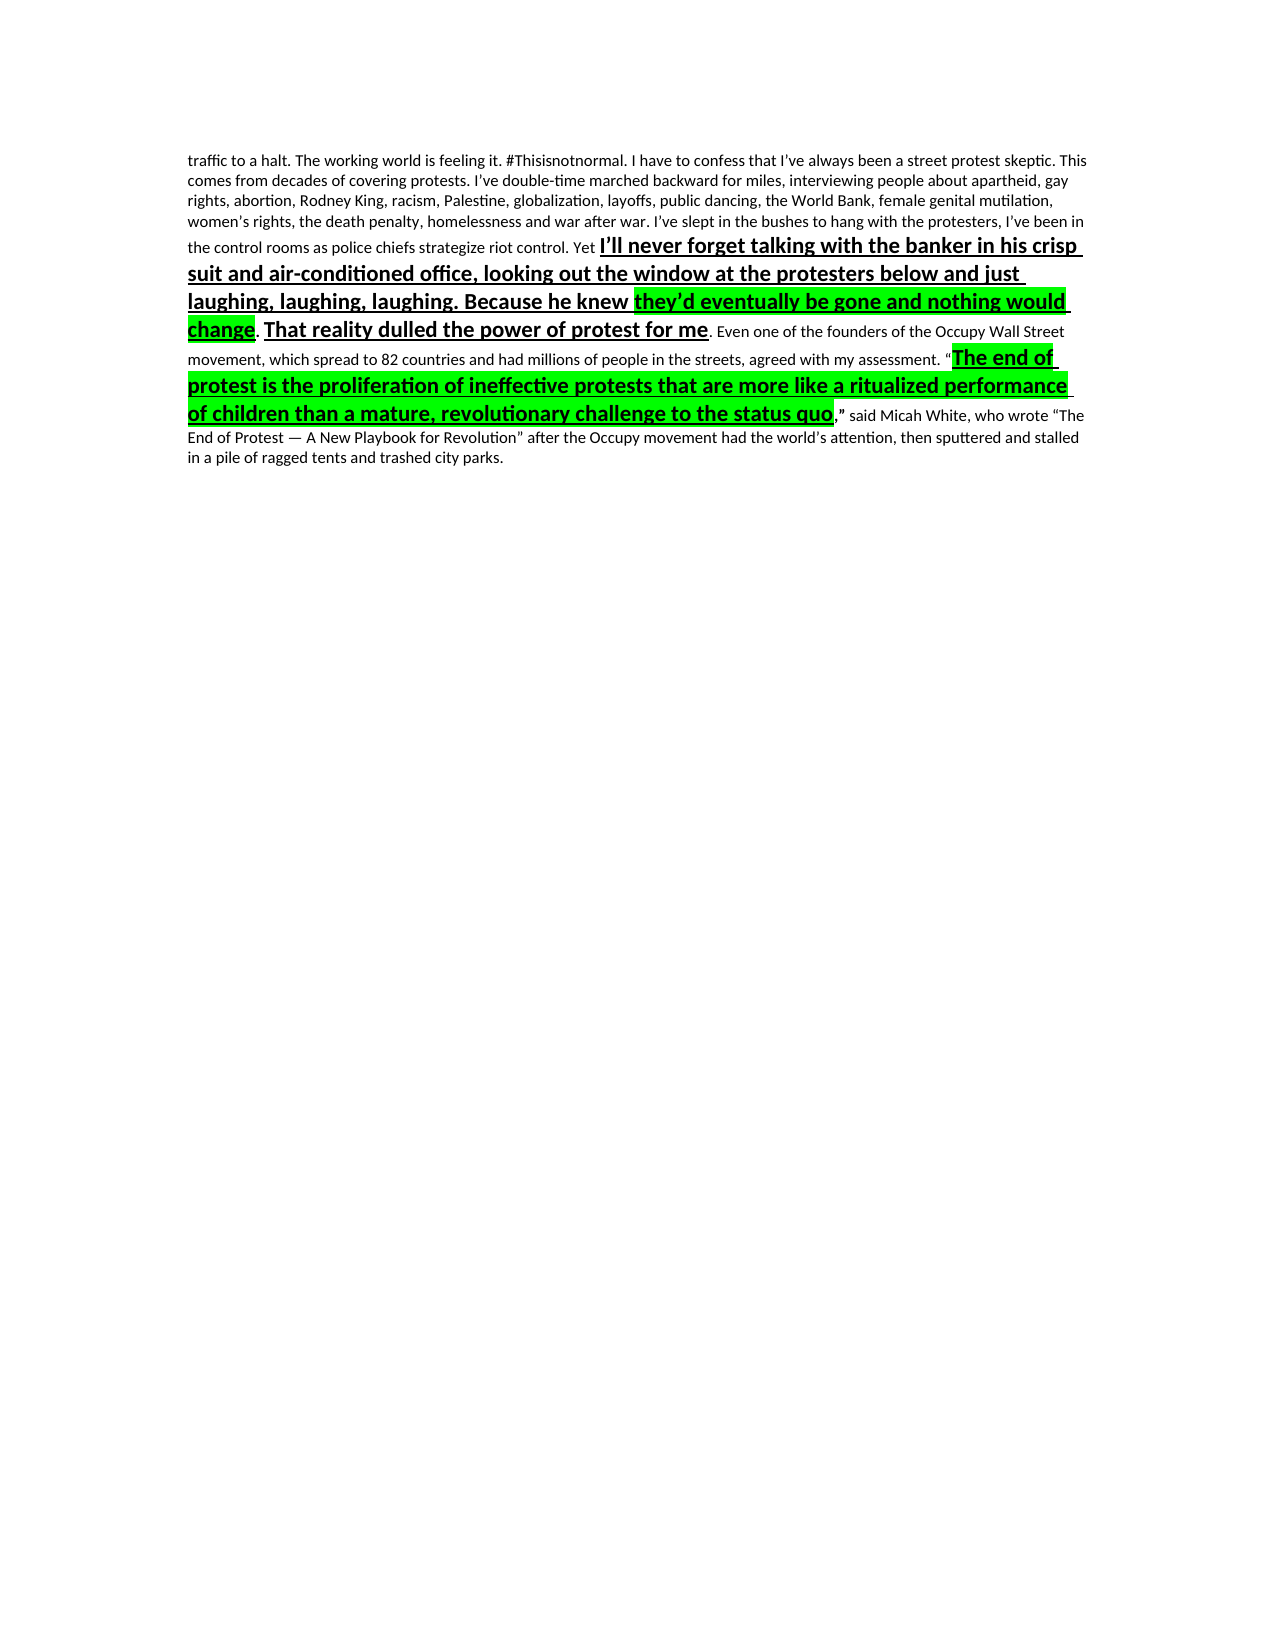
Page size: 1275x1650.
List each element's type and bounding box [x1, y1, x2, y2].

text [187, 150, 1087, 468]
